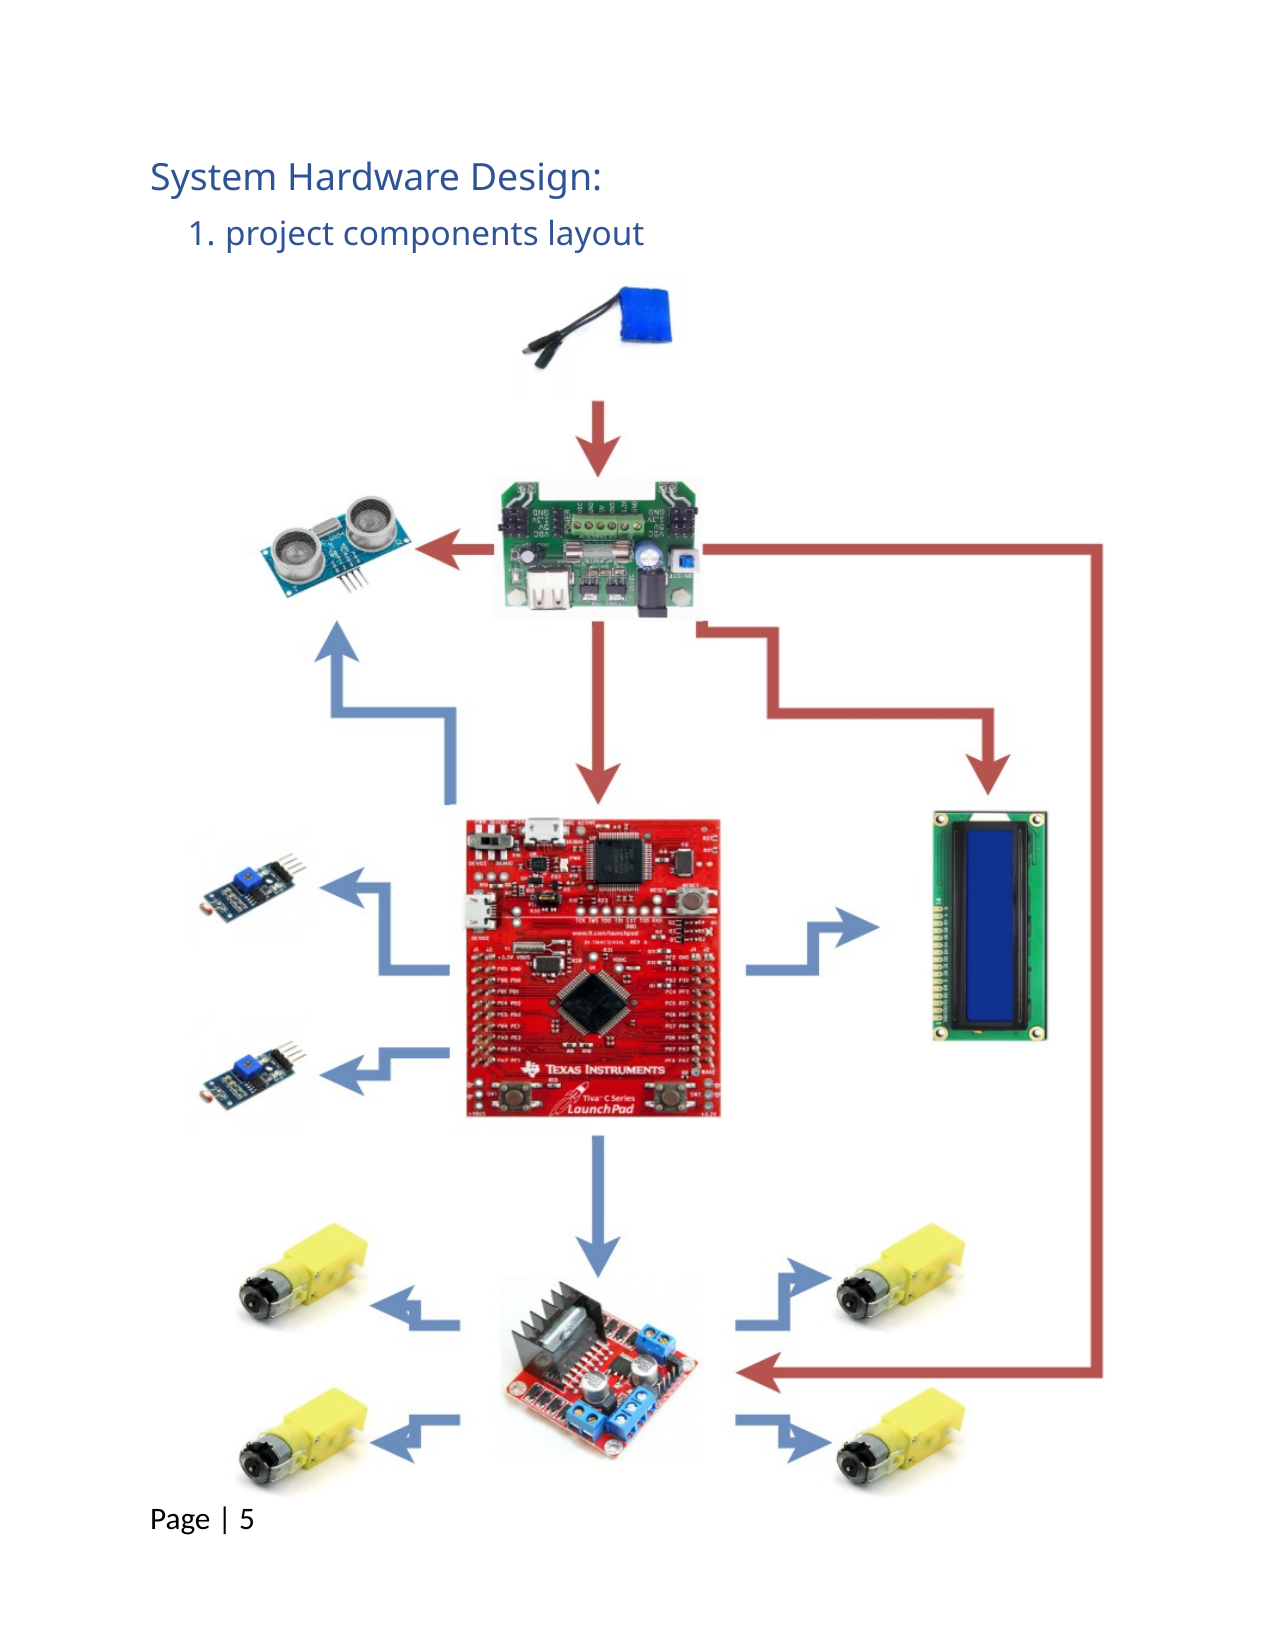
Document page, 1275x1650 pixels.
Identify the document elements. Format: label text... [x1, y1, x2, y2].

picture [187, 258, 1113, 1498]
subtitle project components layout [187, 209, 1125, 255]
subtitle System Hardware Design: [150, 150, 1125, 201]
